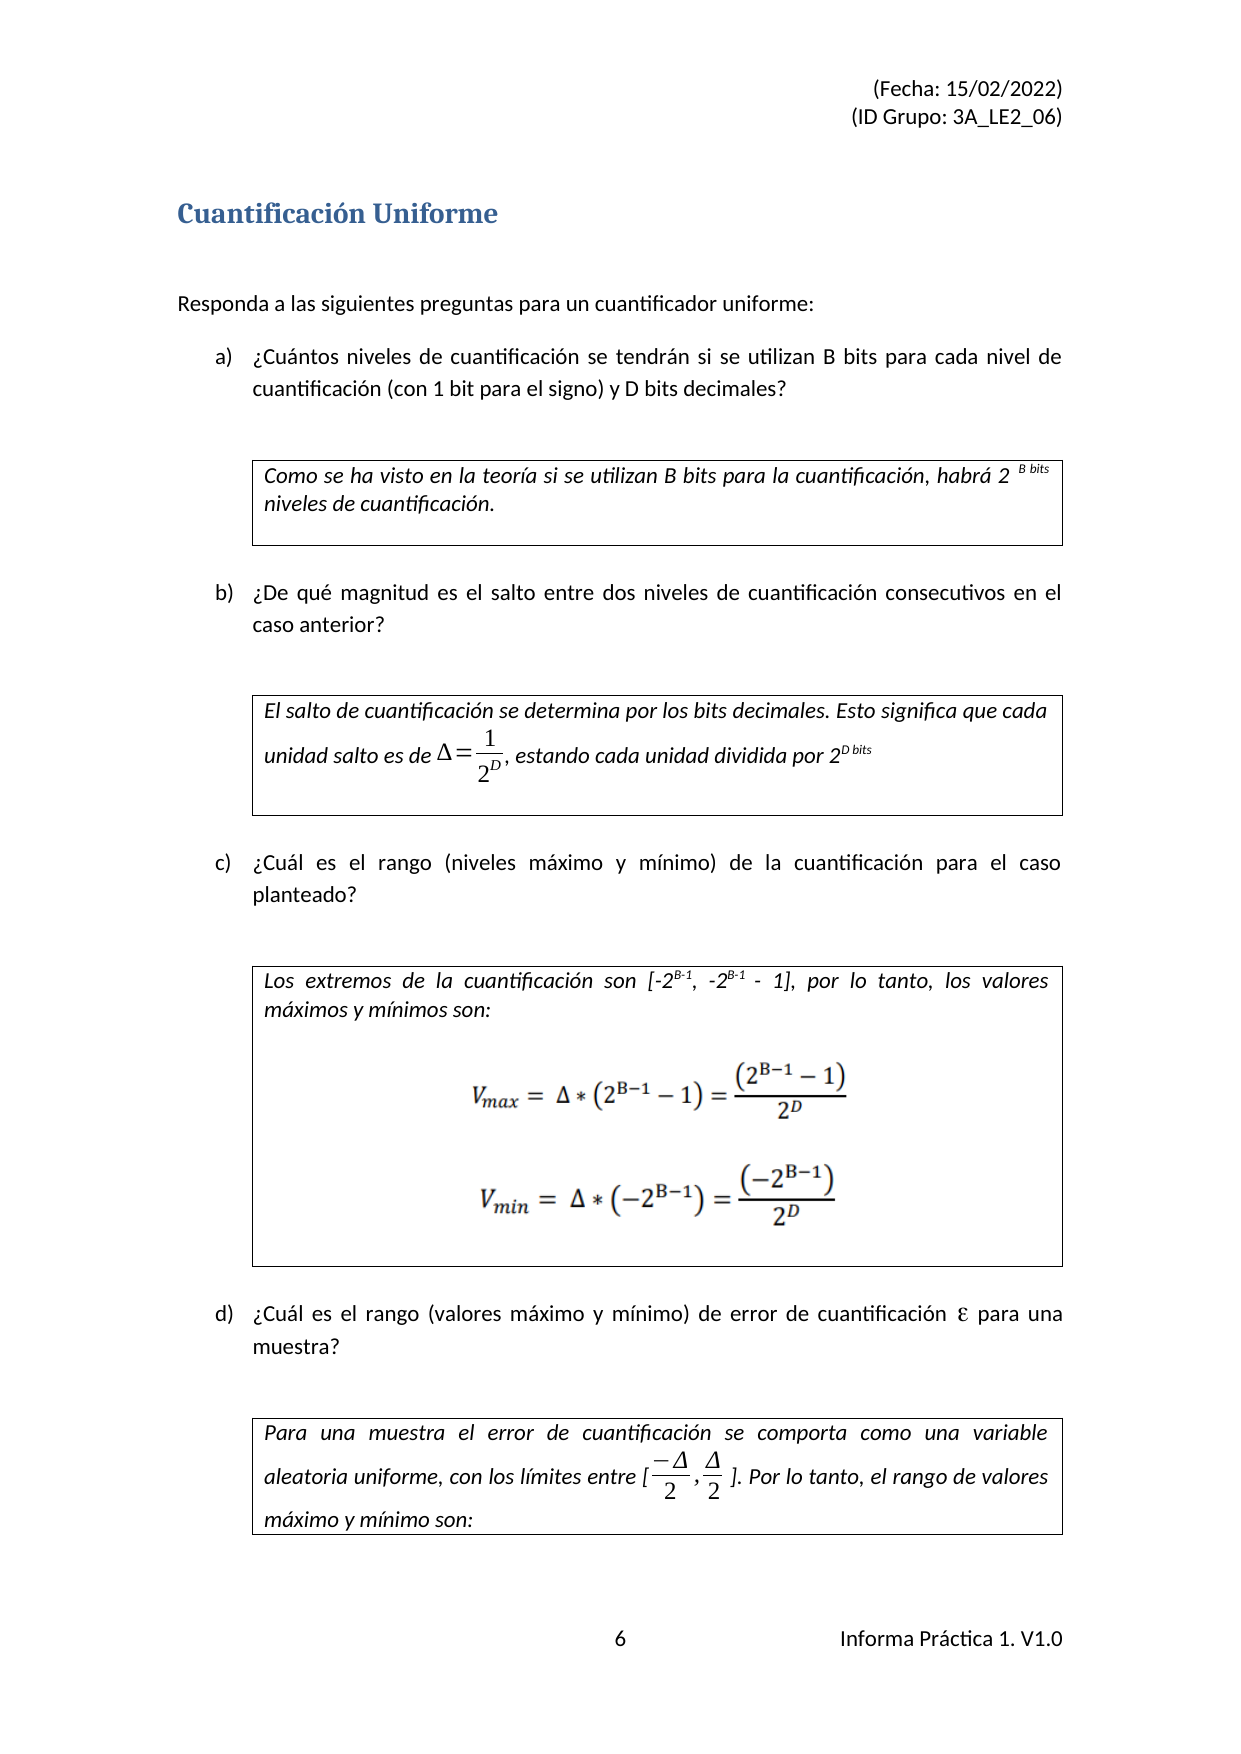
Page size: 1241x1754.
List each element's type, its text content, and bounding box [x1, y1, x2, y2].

list ¿De qué magnitud es el salto entre dos niveles de cuantificación consecutivos en el caso anterior? [215, 578, 1063, 638]
table_header Los extremos de la cuantificación son [-2B-1, -2B-1 - 1], por lo tanto, los valores máximos y mínimos son: [253, 967, 1062, 1266]
list ¿Cuál es el rango (valores máximo y mínimo) de error de cuantificación  para una muestra? [215, 1299, 1063, 1360]
list ¿Cuántos niveles de cuantificación se tendrán si se utilizan B bits para cada nivel de cuantificación (con 1 bit para el signo) y D bits decimales? [215, 342, 1063, 402]
text Responda a las siguientes preguntas para un cuantificador uniforme: [177, 289, 1063, 317]
table_header Como se ha visto en la teoría si se utilizan B bits para la cuantificación, habrá 2 B bits niveles de cuantificación. [253, 461, 1062, 545]
subtitle Cuantificación Uniforme [177, 198, 1063, 231]
table_header El salto de cuantificación se determina por los bits decimales. Esto significa que cada unidad salto es de , estando cada unidad dividida por 2D bits [253, 696, 1062, 815]
picture [452, 1050, 863, 1130]
list ¿Cuál es el rango (niveles máximo y mínimo) de la cuantificación para el caso planteado? [215, 848, 1063, 908]
picture [463, 1157, 852, 1239]
